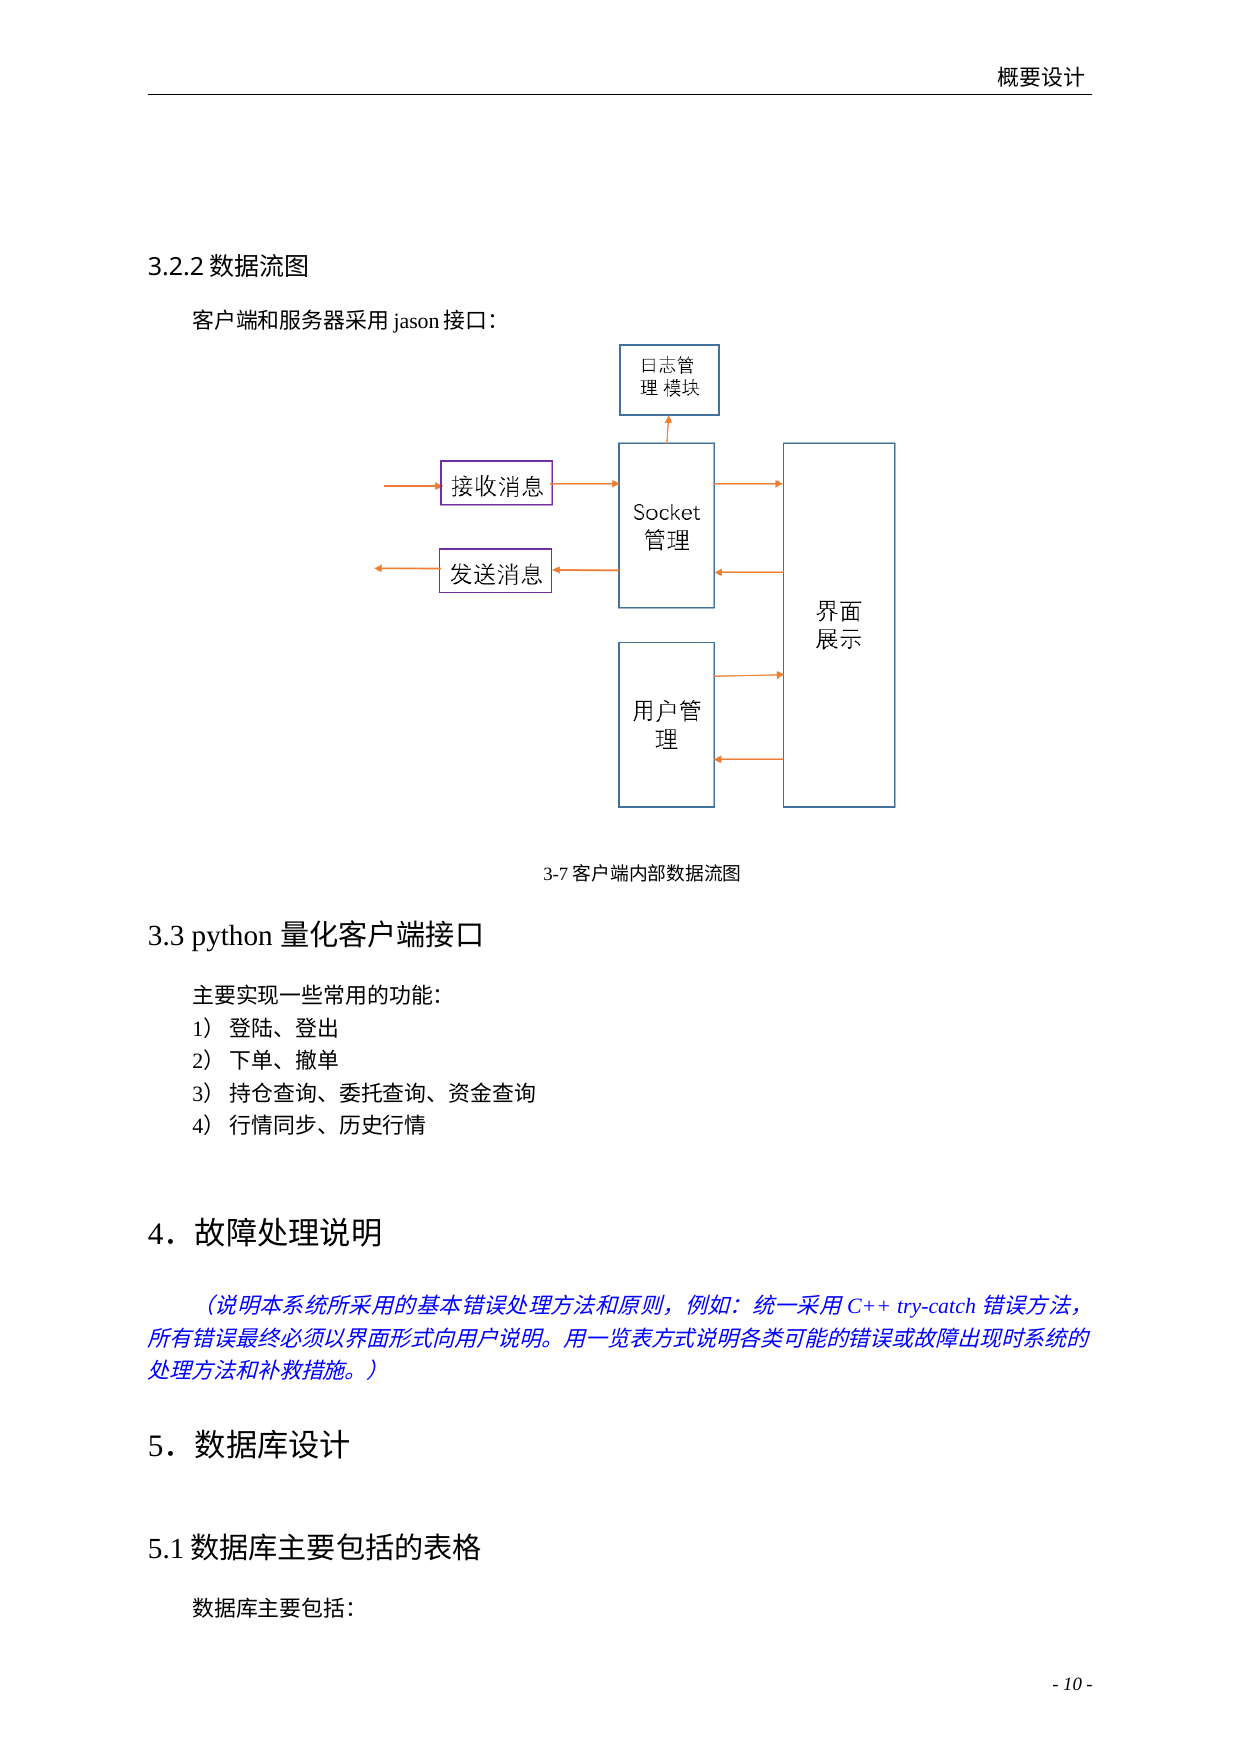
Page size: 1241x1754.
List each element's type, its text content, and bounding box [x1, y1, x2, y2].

text 数据库主要包括： [148, 1591, 1092, 1623]
list 行情同步、历史行情 [192, 1108, 1092, 1141]
subtitle 5.1数据库主要包括的表格 [148, 1513, 1092, 1578]
text 3-7 客户端内部数据流图 [148, 856, 1092, 888]
list 持仓查询、委托查询、资金查询 [192, 1076, 1092, 1108]
subtitle 4．故障处理说明 [148, 1198, 1092, 1263]
list 登陆、登出 [192, 1011, 1092, 1043]
subtitle 3.2.2数据流图 [148, 232, 1092, 297]
picture [356, 335, 929, 829]
text 客户端和服务器采用jason接口： [148, 303, 1092, 336]
list 下单、撤单 [192, 1043, 1092, 1076]
text （说明本系统所采用的基本错误处理方法和原则，例如：统一采用C++ try-catch错误方法，所有错误最终必须以界面形式向用户说明。用一览表方式说明各类可能的错误或故障出现时系统的处理方法和补救措施。） [148, 1288, 1092, 1386]
subtitle 3.3 python 量化客户端接口 [148, 901, 1092, 966]
subtitle 5．数据库设计 [148, 1411, 1092, 1476]
text 主要实现一些常用的功能： [148, 978, 1092, 1011]
